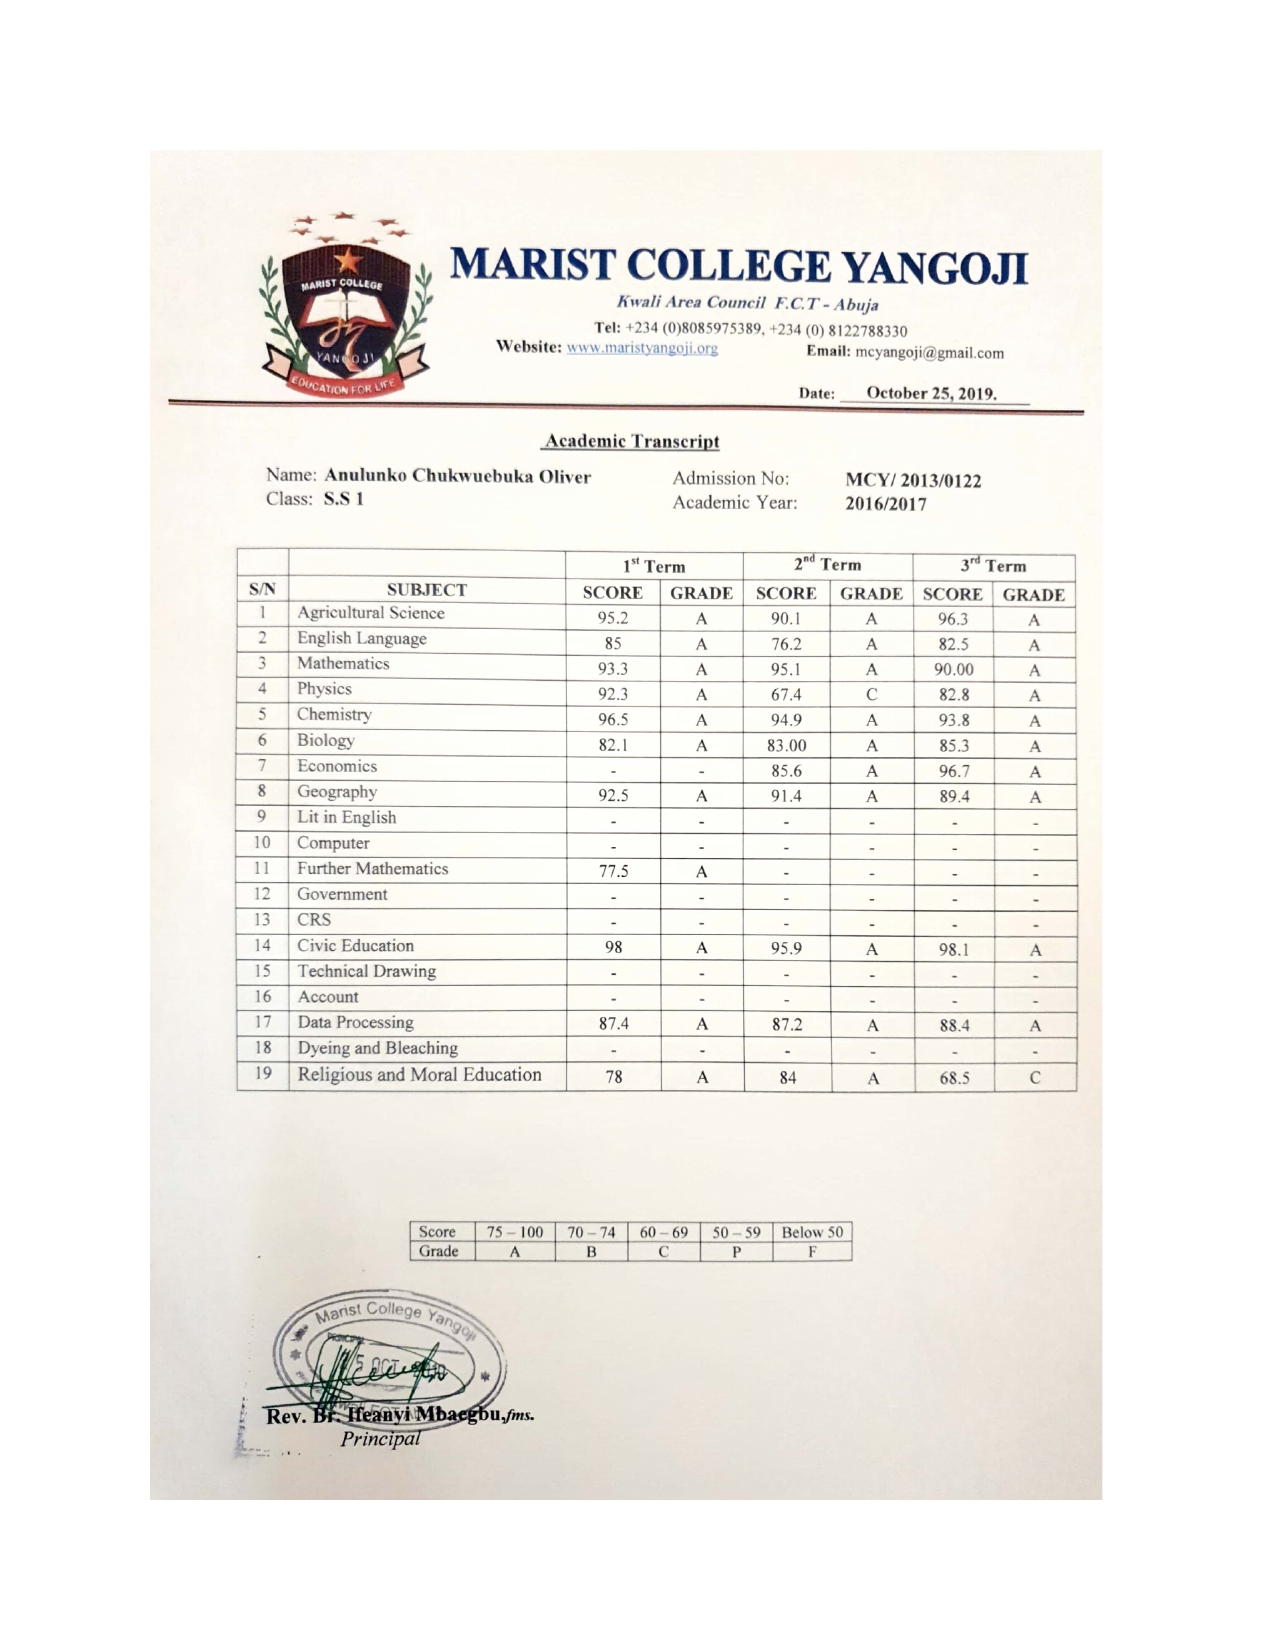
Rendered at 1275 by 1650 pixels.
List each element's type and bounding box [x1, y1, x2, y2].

picture [150, 150, 1103, 1500]
